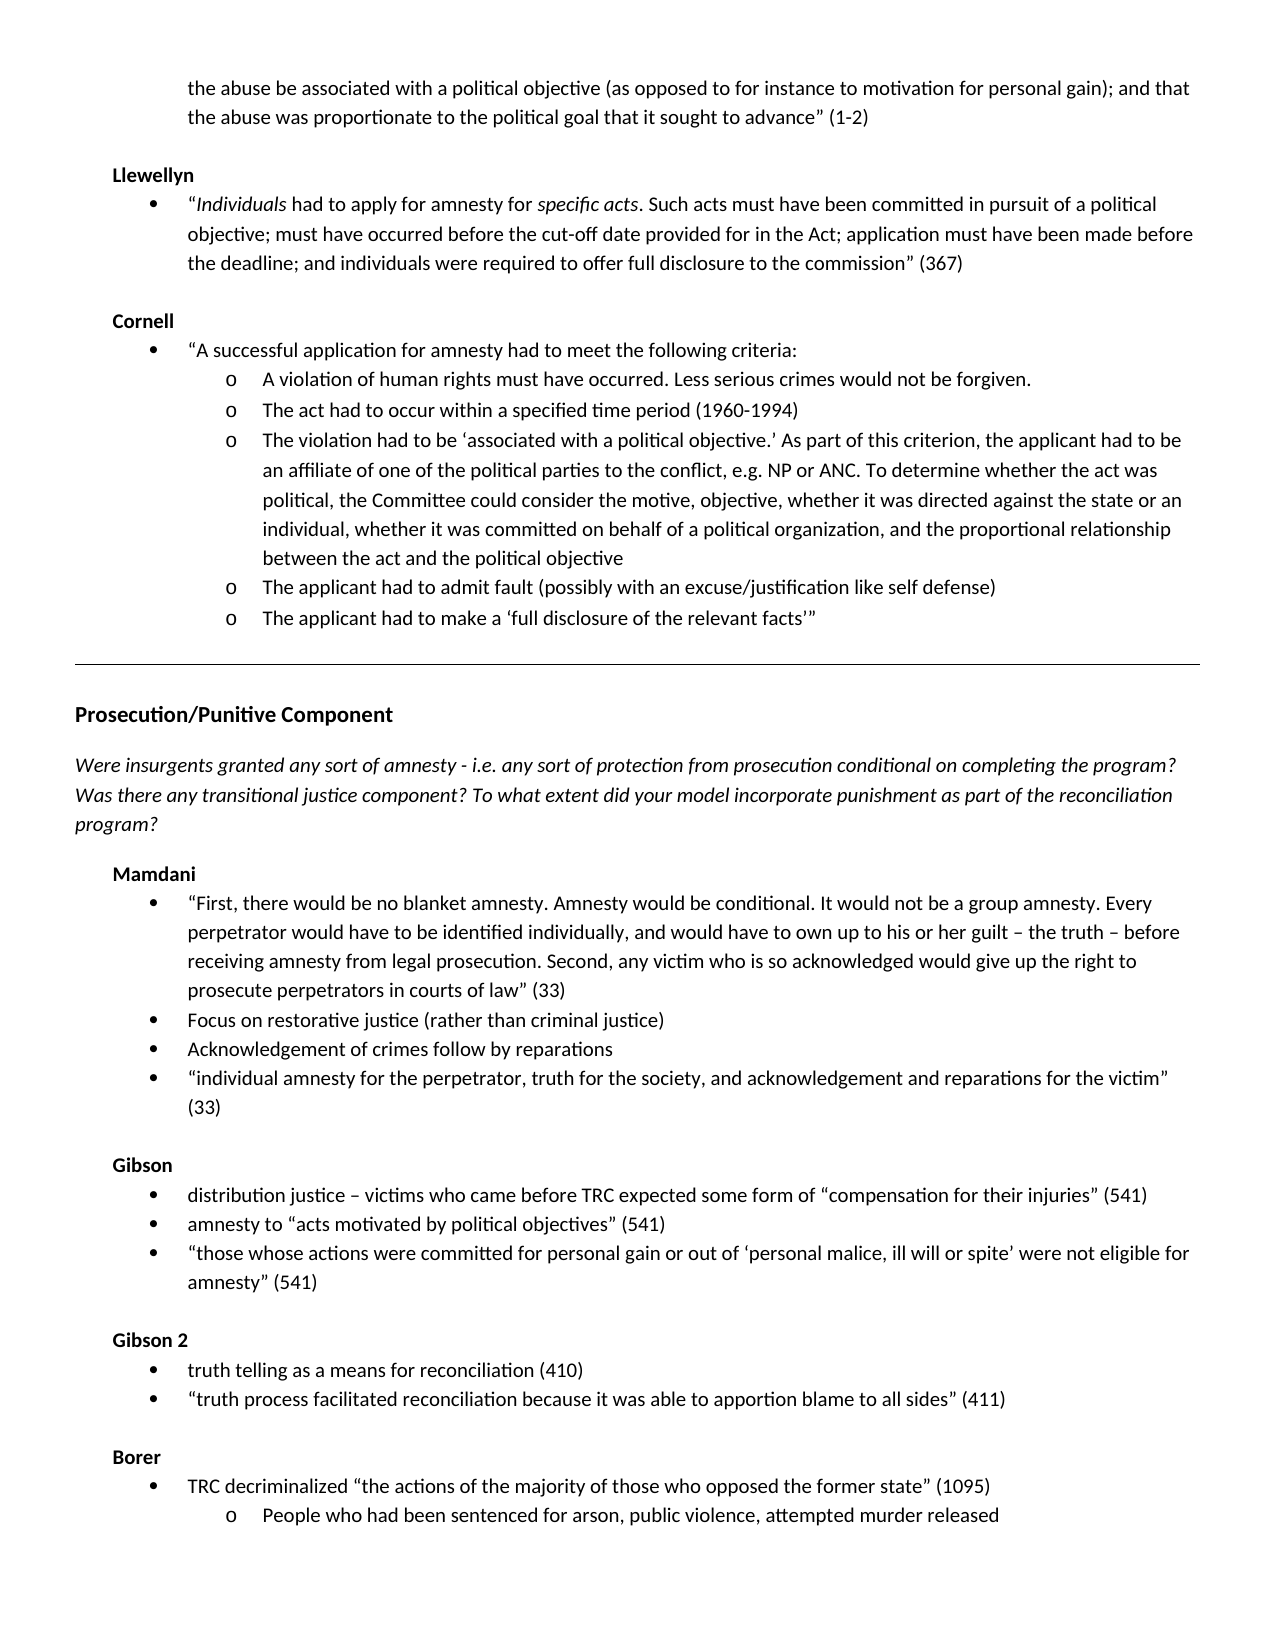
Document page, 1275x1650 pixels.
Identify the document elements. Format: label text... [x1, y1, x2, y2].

list truth telling as a means for reconciliation (410) [150, 1357, 1200, 1382]
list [150, 75, 1200, 129]
text Prosecution/Punitive Component [75, 665, 1200, 728]
list Acknowledgement of crimes follow by reparations [150, 1036, 1200, 1061]
list The applicant had to admit fault (possibly with an excuse/justification like self defense) [225, 574, 1200, 601]
list “individual amnesty for the perpetrator, truth for the society, and acknowledgement and reparations for the victim” (33) [150, 1065, 1200, 1120]
list “truth process facilitated reconciliation because it was able to apportion blame to all sides” (411) [150, 1386, 1200, 1411]
list “those whose actions were committed for personal gain or out of ‘personal malice, ill will or spite’ were not eligible for amnesty” (541) [150, 1240, 1200, 1295]
list A violation of human rights must have occurred. Less serious crimes would not be forgiven. [225, 367, 1200, 393]
list The act had to occur within a specified time period (1960-1994) [225, 397, 1200, 423]
list The violation had to be ‘associated with a political objective.’ As part of this criterion, the applicant had to be an affiliate of one of the political parties to the conflict, e.g. NP or ANC. To determine whether the act was political, the Committee could consider the motive, objective, whether it was directed against the state or an individual, whether it was committed on behalf of a political organization, and the proportional relationship between the act and the political objective [225, 427, 1200, 571]
text Gibson 2 [112, 1328, 1200, 1353]
list “First, there would be no blanket amnesty. Amnesty would be conditional. It would not be a group amnesty. Every perpetrator would have to be identified individually, and would have to own up to his or her guilt – the truth – before receiving amnesty from legal prosecution. Second, any victim who is so acknowledged would give up the right to prosecute perpetrators in courts of law” (33) [150, 890, 1200, 1003]
list The applicant had to make a ‘full disclosure of the relevant facts’” [225, 605, 1200, 631]
list distribution justice – victims who came before TRC expected some form of “compensation for their injuries” (541) [150, 1182, 1200, 1207]
text Cornell [112, 308, 1200, 334]
list Focus on restorative justice (rather than criminal justice) [150, 1007, 1200, 1032]
text Gibson [112, 1153, 1200, 1178]
text Mamdani [112, 861, 1200, 886]
text Were insurgents granted any sort of amnesty - i.e. any sort of protection from prosecution conditional on completing the program? Was there any transitional justice component? To what extent did your model incorporate punishment as part of the reconciliation program? [75, 753, 1200, 836]
list People who had been sentenced for arson, public violence, attempted murder released [225, 1503, 1200, 1529]
list amnesty to “acts motivated by political objectives” (541) [150, 1211, 1200, 1236]
list “Individuals had to apply for amnesty for specific acts. Such acts must have been committed in pursuit of a political objective; must have occurred before the cut-off date provided for in the Act; application must have been made before the deadline; and individuals were required to offer full disclosure to the commission” (367) [150, 192, 1200, 275]
text Llewellyn [112, 162, 1200, 188]
list TRC decriminalized “the actions of the majority of those who opposed the former state” (1095) [150, 1473, 1200, 1499]
text Borer [112, 1444, 1200, 1470]
list “A successful application for amnesty had to meet the following criteria: [150, 337, 1200, 363]
